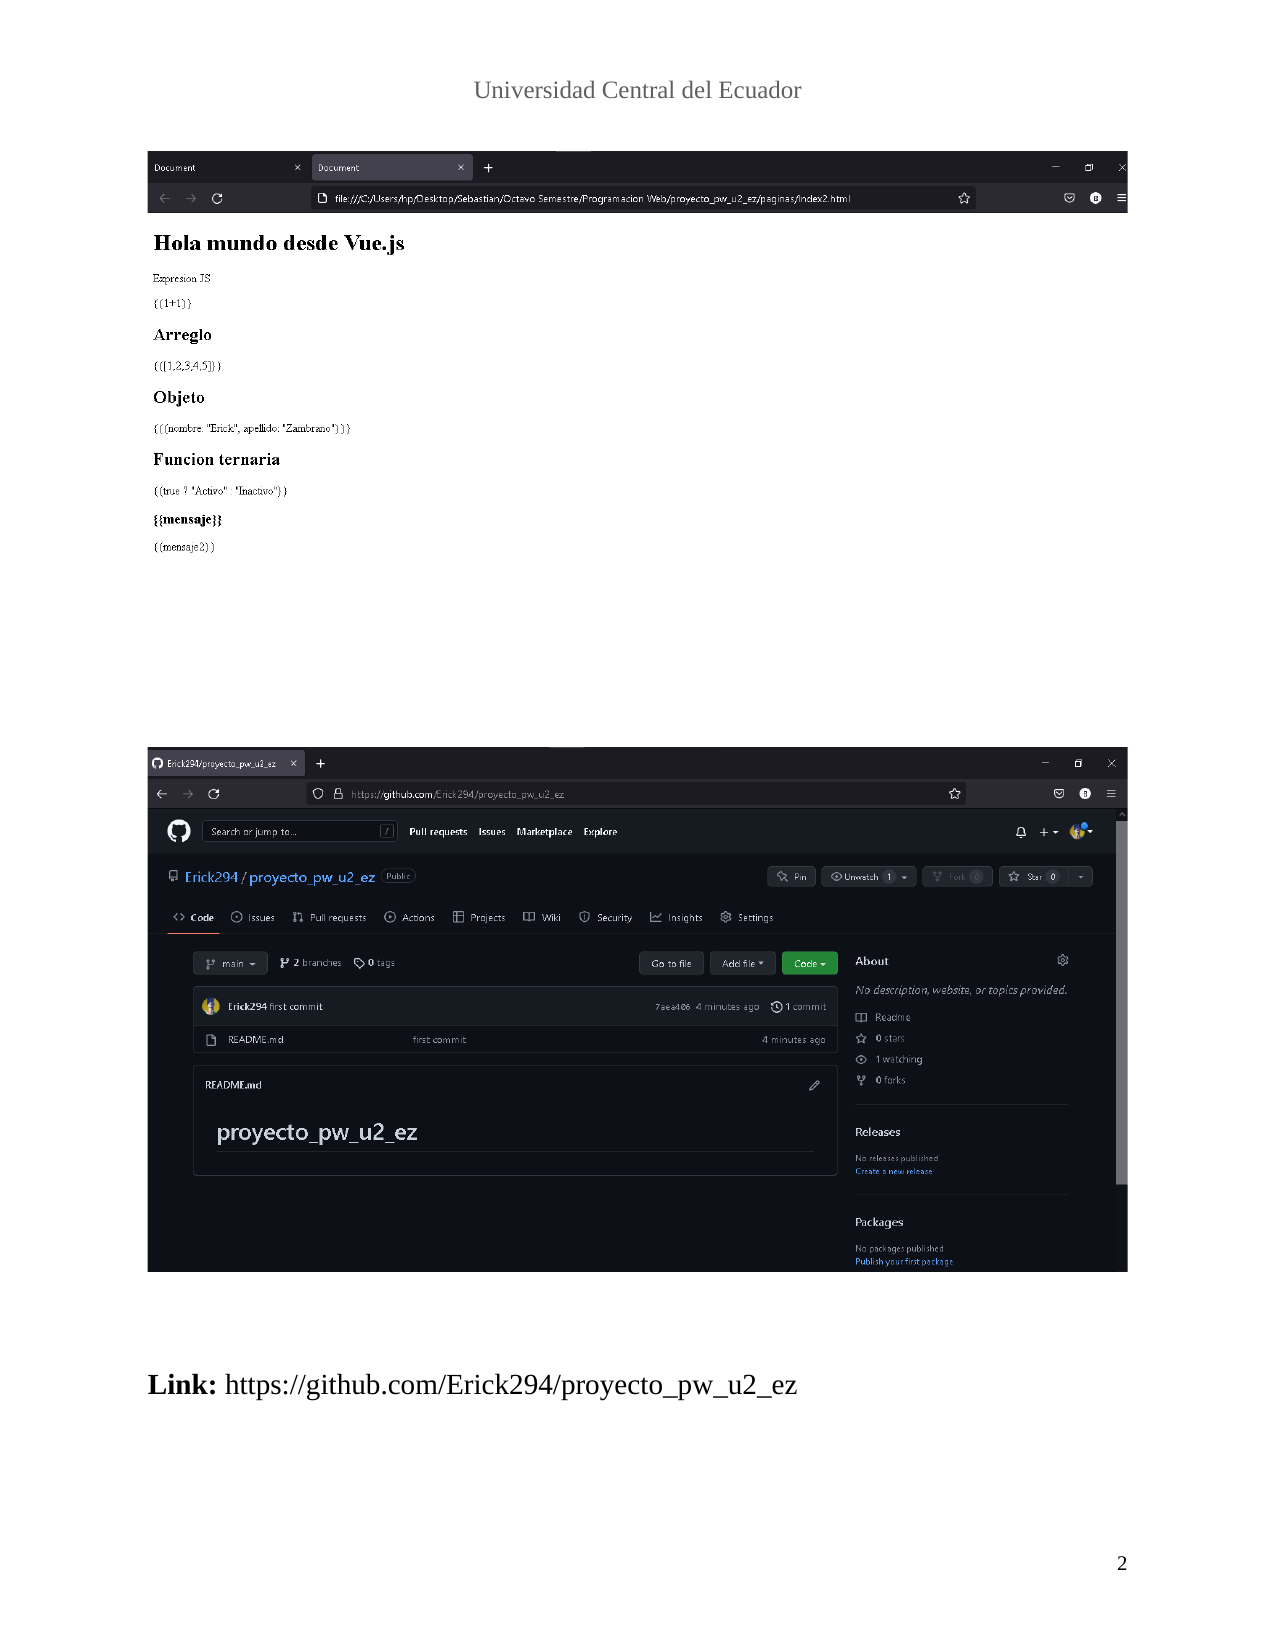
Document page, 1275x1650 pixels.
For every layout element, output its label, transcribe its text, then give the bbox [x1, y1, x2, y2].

picture [147, 747, 1128, 1272]
text Link: https://github.com/Erick294/proyecto_pw_u2_ez [148, 1367, 1127, 1401]
picture [147, 151, 1128, 686]
